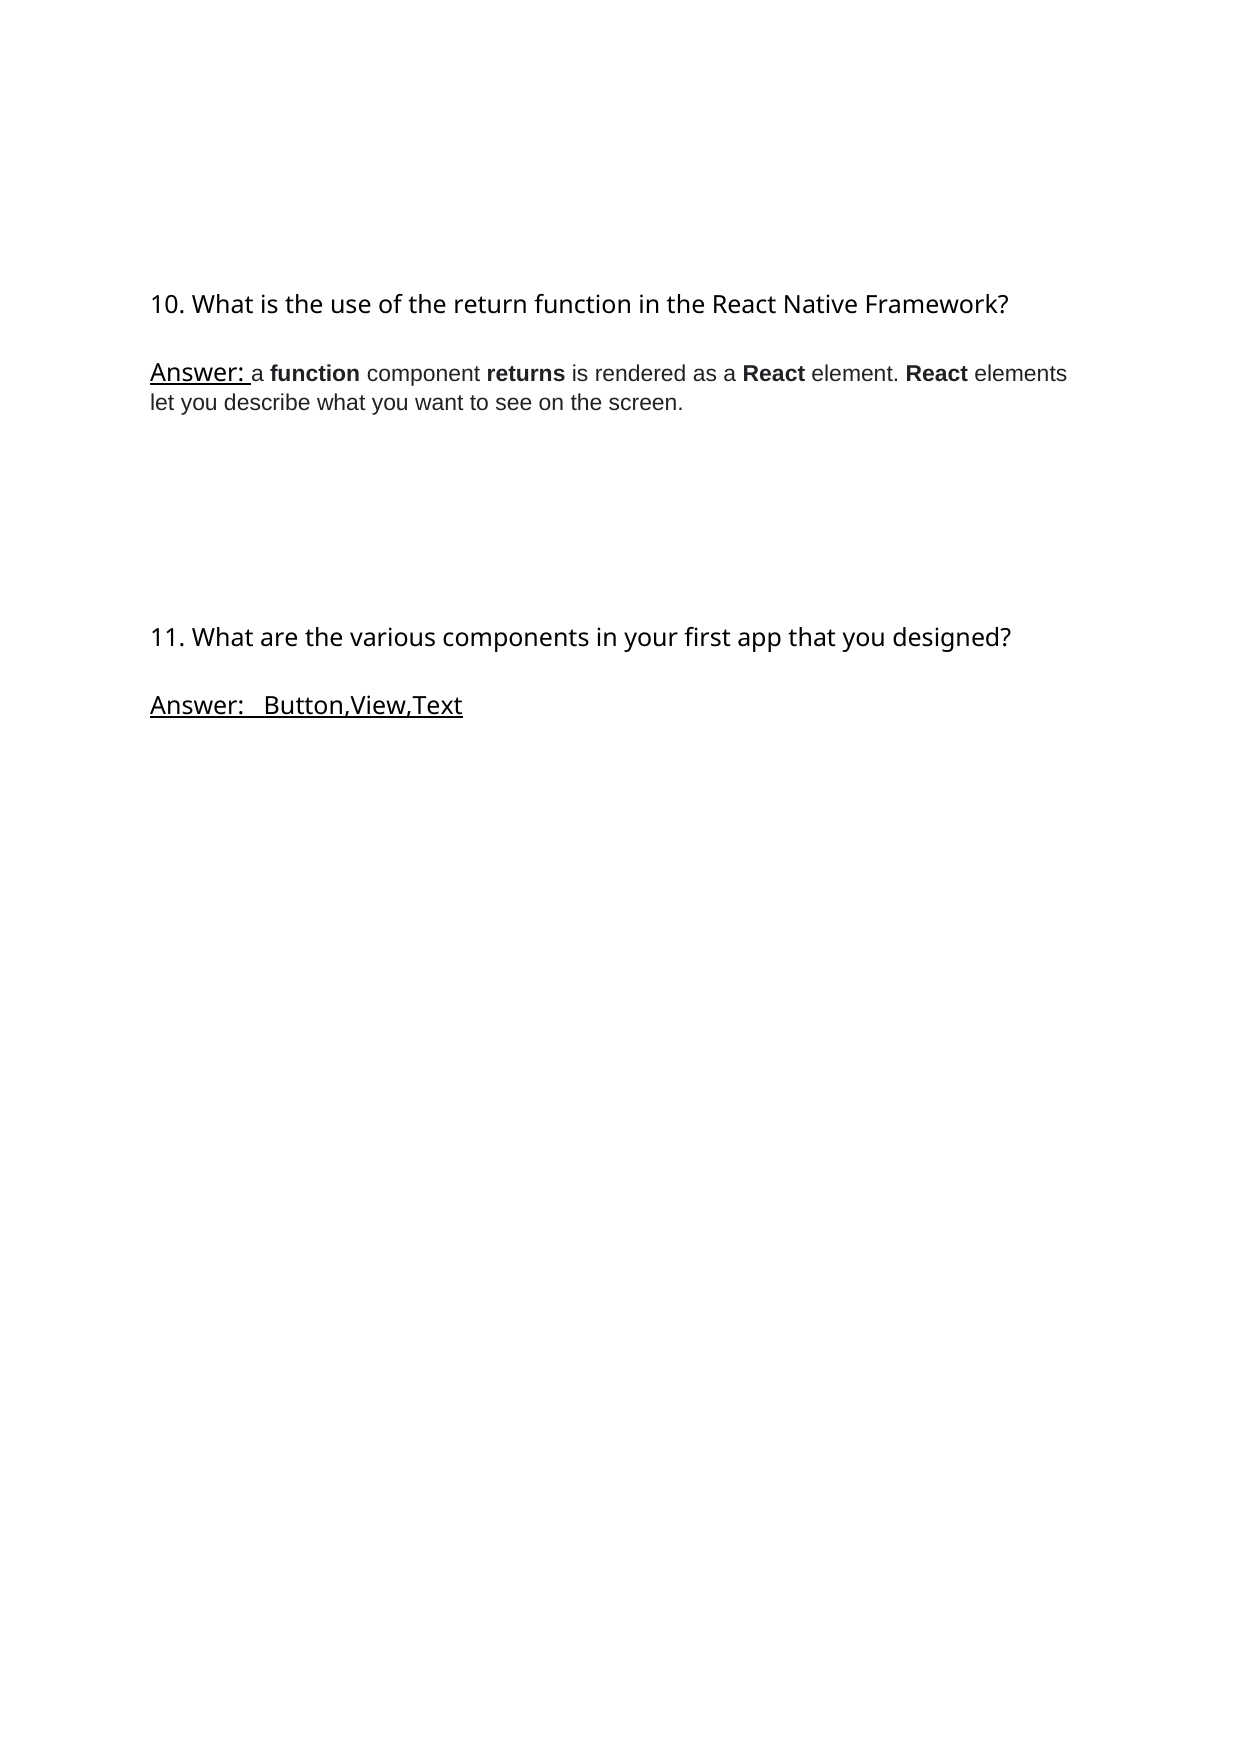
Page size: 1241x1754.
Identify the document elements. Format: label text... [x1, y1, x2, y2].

text 10. What is the use of the return function in the React Native Framework? [150, 286, 1090, 320]
text Answer: a function component returns is rendered as a React element. React elements let you describe what you want to see on the screen. [150, 354, 1090, 415]
text Answer: Button,View,Text [150, 687, 1090, 721]
text 11. What are the various components in your first app that you designed? [150, 619, 1090, 653]
